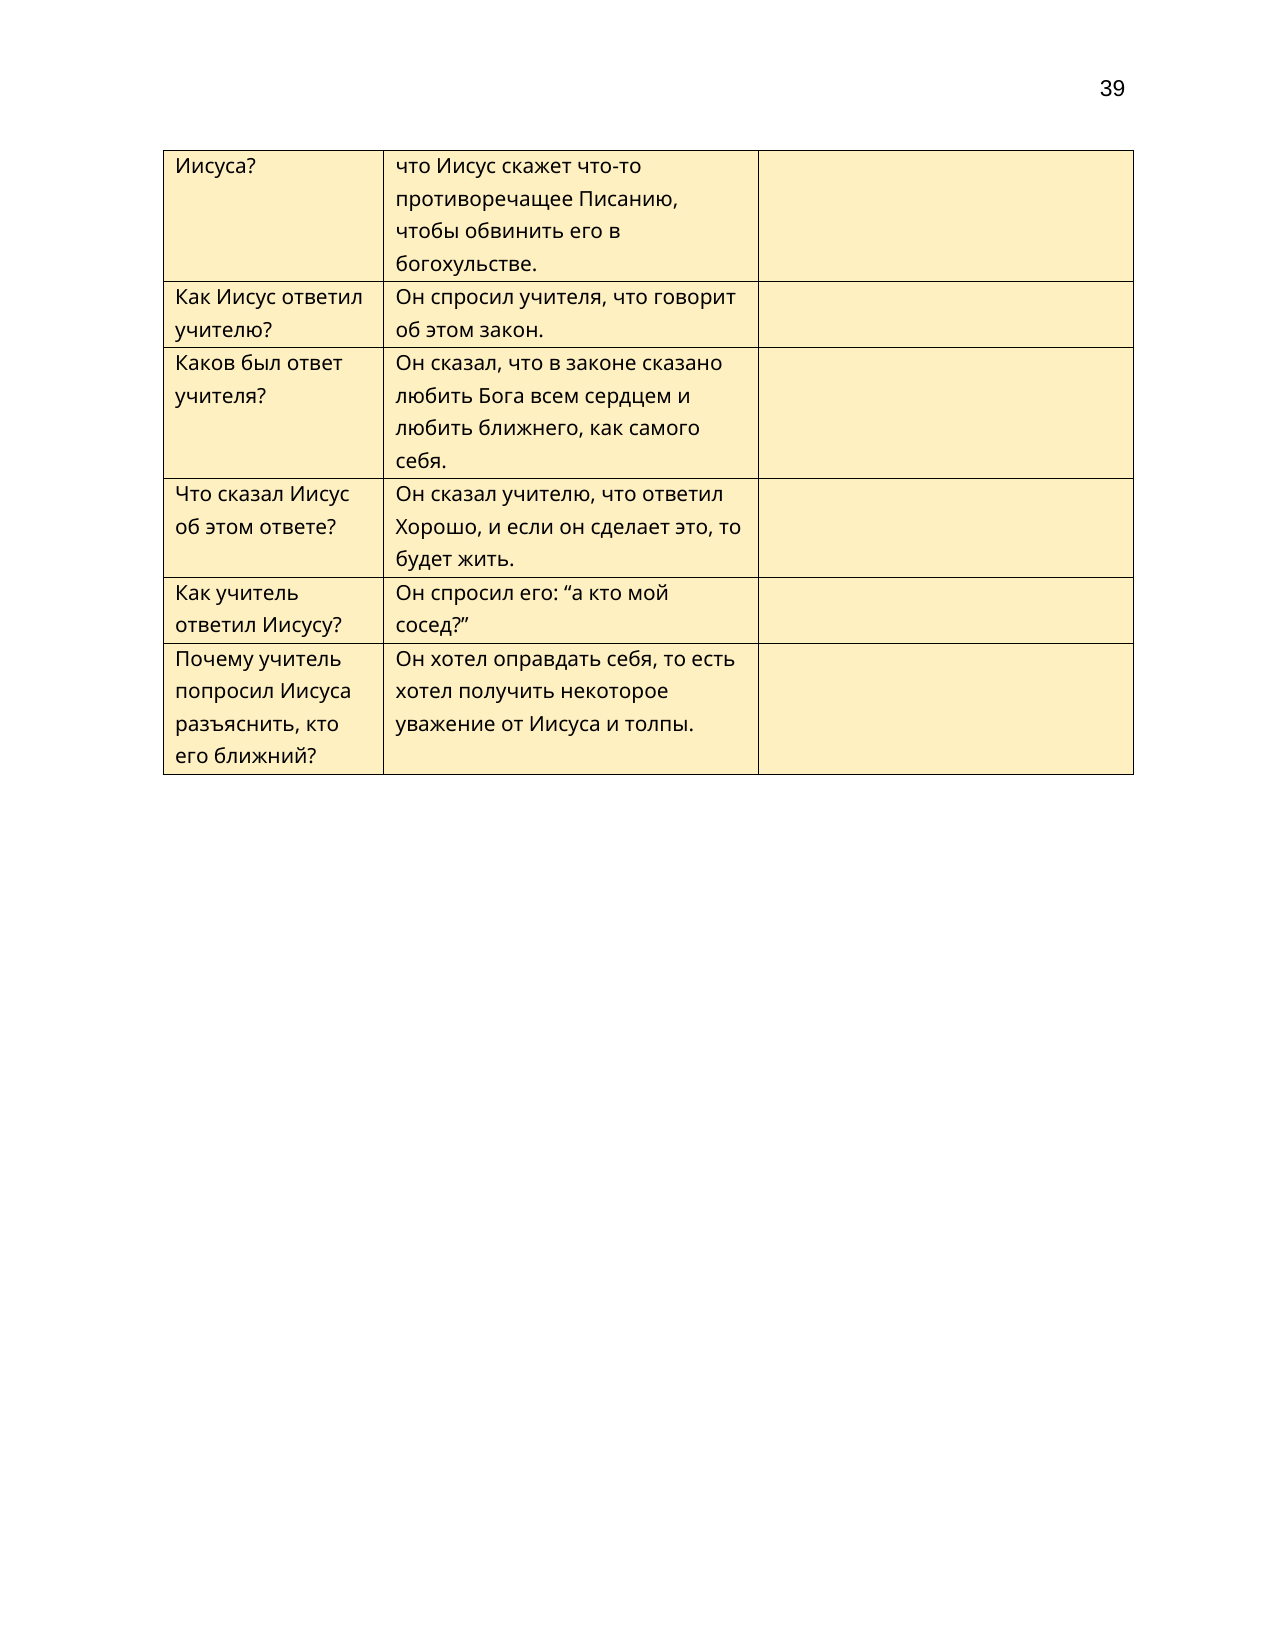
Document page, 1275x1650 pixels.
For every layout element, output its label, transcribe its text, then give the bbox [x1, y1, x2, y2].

table_cell Он хотел оправдать себя, то есть хотел получить некоторое уважение от Иисуса и толпы. [384, 644, 758, 774]
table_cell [384, 151, 758, 281]
table_cell Почему учитель попросил Иисуса разъяснить, кто его ближний? [164, 644, 383, 774]
table_cell [759, 282, 1133, 347]
table_cell Как учитель ответил Иисусу? [164, 578, 383, 643]
table_cell Каков был ответ учителя? [164, 348, 383, 478]
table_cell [164, 151, 383, 281]
table_cell Он спросил учителя, что говорит об этом закон. [384, 282, 758, 347]
table_cell Он сказал учителю, что ответил Хорошо, и если он сделает это, то будет жить. [384, 479, 758, 577]
table_cell [759, 348, 1133, 478]
table_cell Как Иисус ответил учителю? [164, 282, 383, 347]
table_cell Он сказал, что в законе сказано любить Бога всем сердцем и любить ближнего, как самого себя. [384, 348, 758, 478]
table_cell [759, 644, 1133, 774]
table_cell [759, 578, 1133, 643]
table_cell Он спросил его: “а кто мой сосед?” [384, 578, 758, 643]
table_cell Что сказал Иисус об этом ответе? [164, 479, 383, 577]
table_cell [759, 151, 1133, 281]
table_cell [759, 479, 1133, 577]
